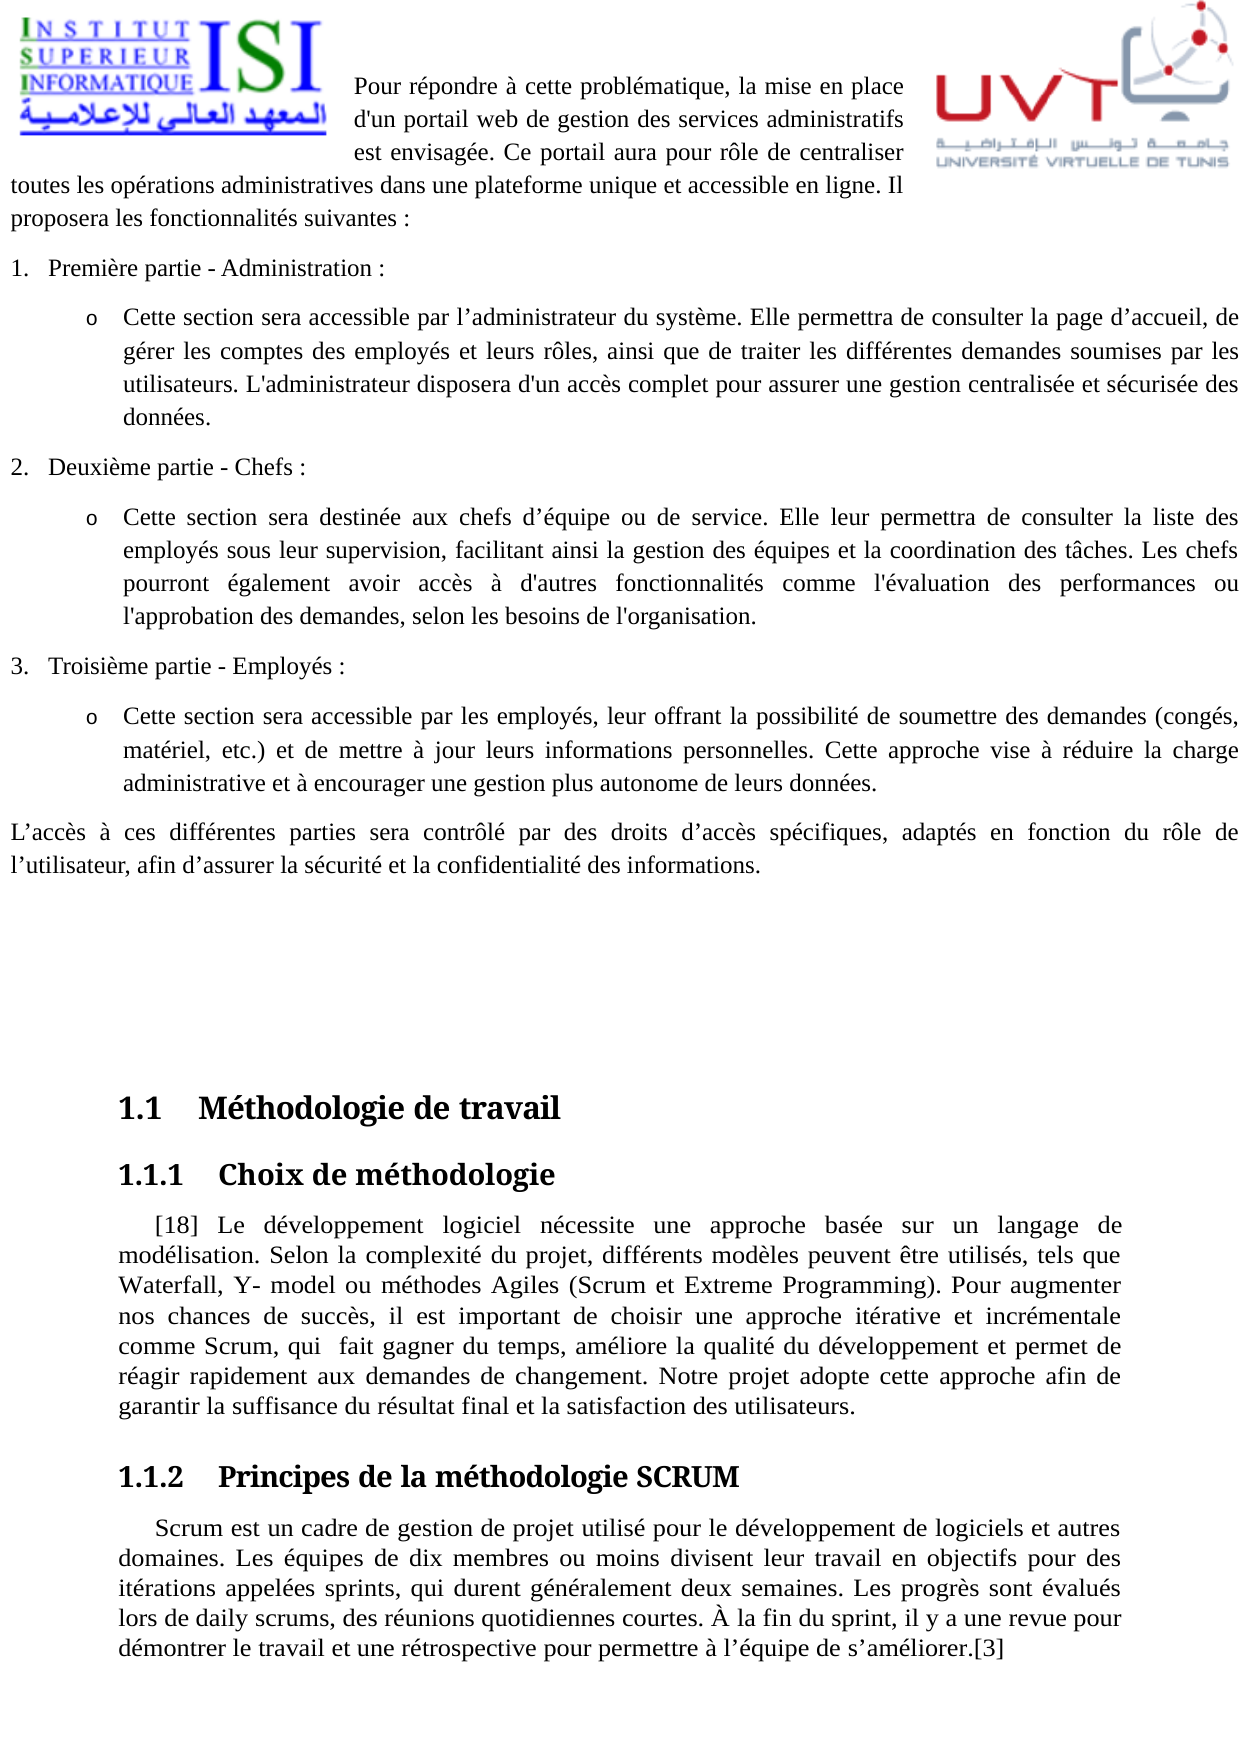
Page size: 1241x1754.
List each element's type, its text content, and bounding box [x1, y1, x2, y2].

text [18] Le développement logiciel nécessite une approche basée sur un langage de modélisation. Selon la complexité du projet, différents modèles peuvent être utilisés, tels que Waterfall, Y- model ou méthodes Agiles (Scrum et Extreme Programming). Pour augmenter nos chances de succès, il est important de choisir une approche itérative et incrémentale comme Scrum, qui fait gagner du temps, améliore la qualité du développement et permet de réagir rapidement aux demandes de changement. Notre projet adopte cette approche afin de garantir la suffisance du résultat final et la satisfaction des utilisateurs. [118, 1210, 1122, 1420]
subtitle Choix de méthodologie [118, 1154, 1240, 1194]
subtitle Méthodologie de travail [118, 1086, 1240, 1128]
list Deuxième partie - Chefs : [10, 452, 1240, 481]
list Cette section sera accessible par l’administrateur du système. Elle permettra de consulter la page d’accueil, de gérer les comptes des employés et leurs rôles, ainsi que de traiter les différentes demandes soumises par les utilisateurs. L'administrateur disposera d'un accès complet pour assurer une gestion centralisée et sécurisée des données. [85, 302, 1240, 431]
picture [923, 0, 1240, 71]
text L’accès à ces différentes parties sera contrôlé par des droits d’accès spécifiques, adaptés en fonction du rôle de l’utilisateur, afin d’assurer la sécurité et la confidentialité des informations. [10, 817, 1240, 879]
subtitle Principes de la méthodologie SCRUM [118, 1457, 1240, 1496]
text Pour répondre à cette problématique, la mise en place d'un portail web de gestion des services administratifs est envisagée. Ce portail aura pour rôle de centraliser toutes les opérations administratives dans une plateforme unique et accessible en ligne. Il proposera les fonctionnalités suivantes : [10, 71, 1240, 232]
text Scrum est un cadre de gestion de projet utilisé pour le développement de logiciels et autres domaines. Les équipes de dix membres ou moins divisent leur travail en objectifs pour des itérations appelées sprints, qui durent généralement deux semaines. Les progrès sont évalués lors de daily scrums, des réunions quotidiennes courtes. À la fin du sprint, il y a une revue pour démontrer le travail et une rétrospective pour permettre à l’équipe de s’améliorer.[3] [118, 1513, 1122, 1662]
list Cette section sera accessible par les employés, leur offrant la possibilité de soumettre des demandes (congés, matériel, etc.) et de mettre à jour leurs informations personnelles. Cette approche vise à réduire la charge administrative et à encourager une gestion plus autonome de leurs données. [85, 701, 1240, 796]
picture [3, 0, 336, 145]
list Cette section sera destinée aux chefs d’équipe ou de service. Elle leur permettra de consulter la liste des employés sous leur supervision, facilitant ainsi la gestion des équipes et la coordination des tâches. Les chefs pourront également avoir accès à d'autres fonctionnalités comme l'évaluation des performances ou l'approbation des demandes, selon les besoins de l'organisation. [85, 502, 1240, 630]
list Troisième partie - Employés : [10, 651, 1240, 680]
list Première partie - Administration : [10, 253, 1240, 281]
